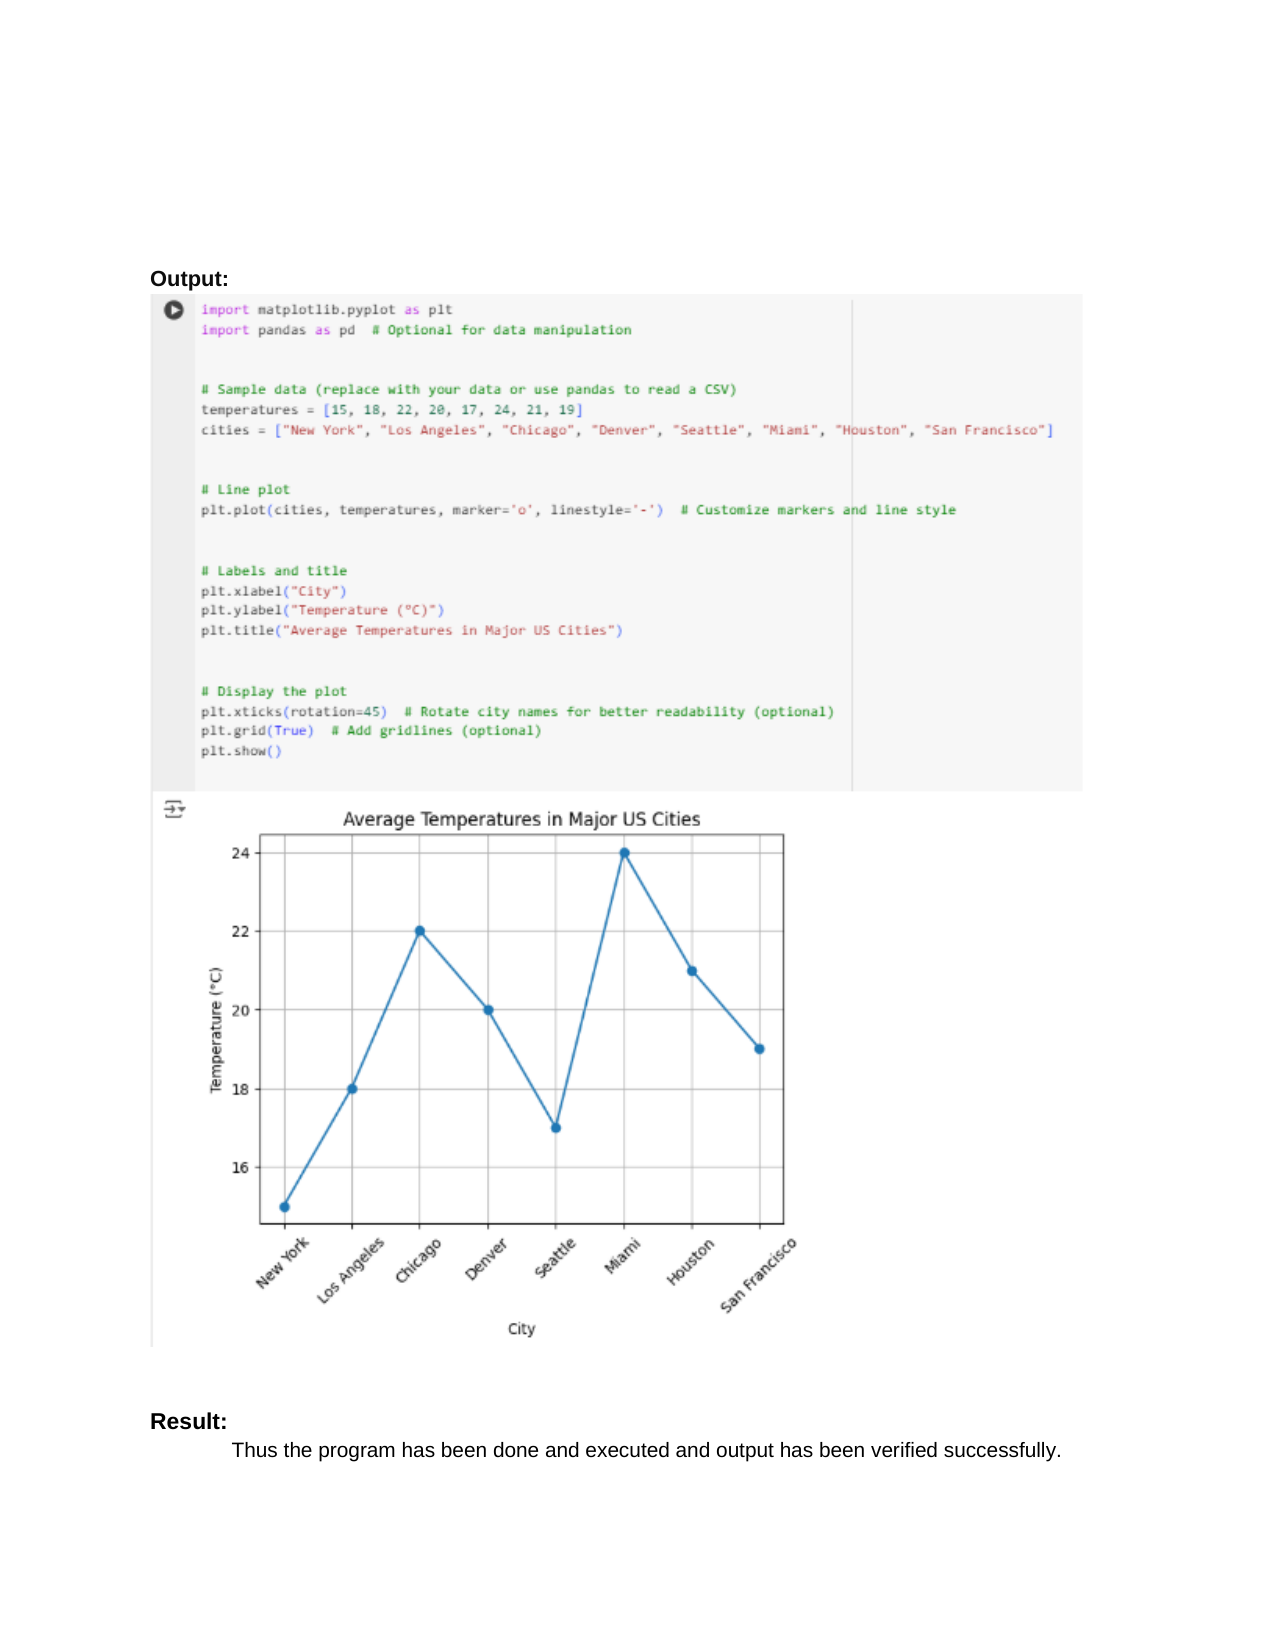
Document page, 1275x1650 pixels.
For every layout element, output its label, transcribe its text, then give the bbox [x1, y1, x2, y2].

text Output: [150, 266, 1125, 291]
text Thus the program has been done and executed and output has been verified successfully. [150, 1438, 1125, 1462]
picture [150, 294, 1083, 1347]
text Result: [150, 1408, 1125, 1434]
